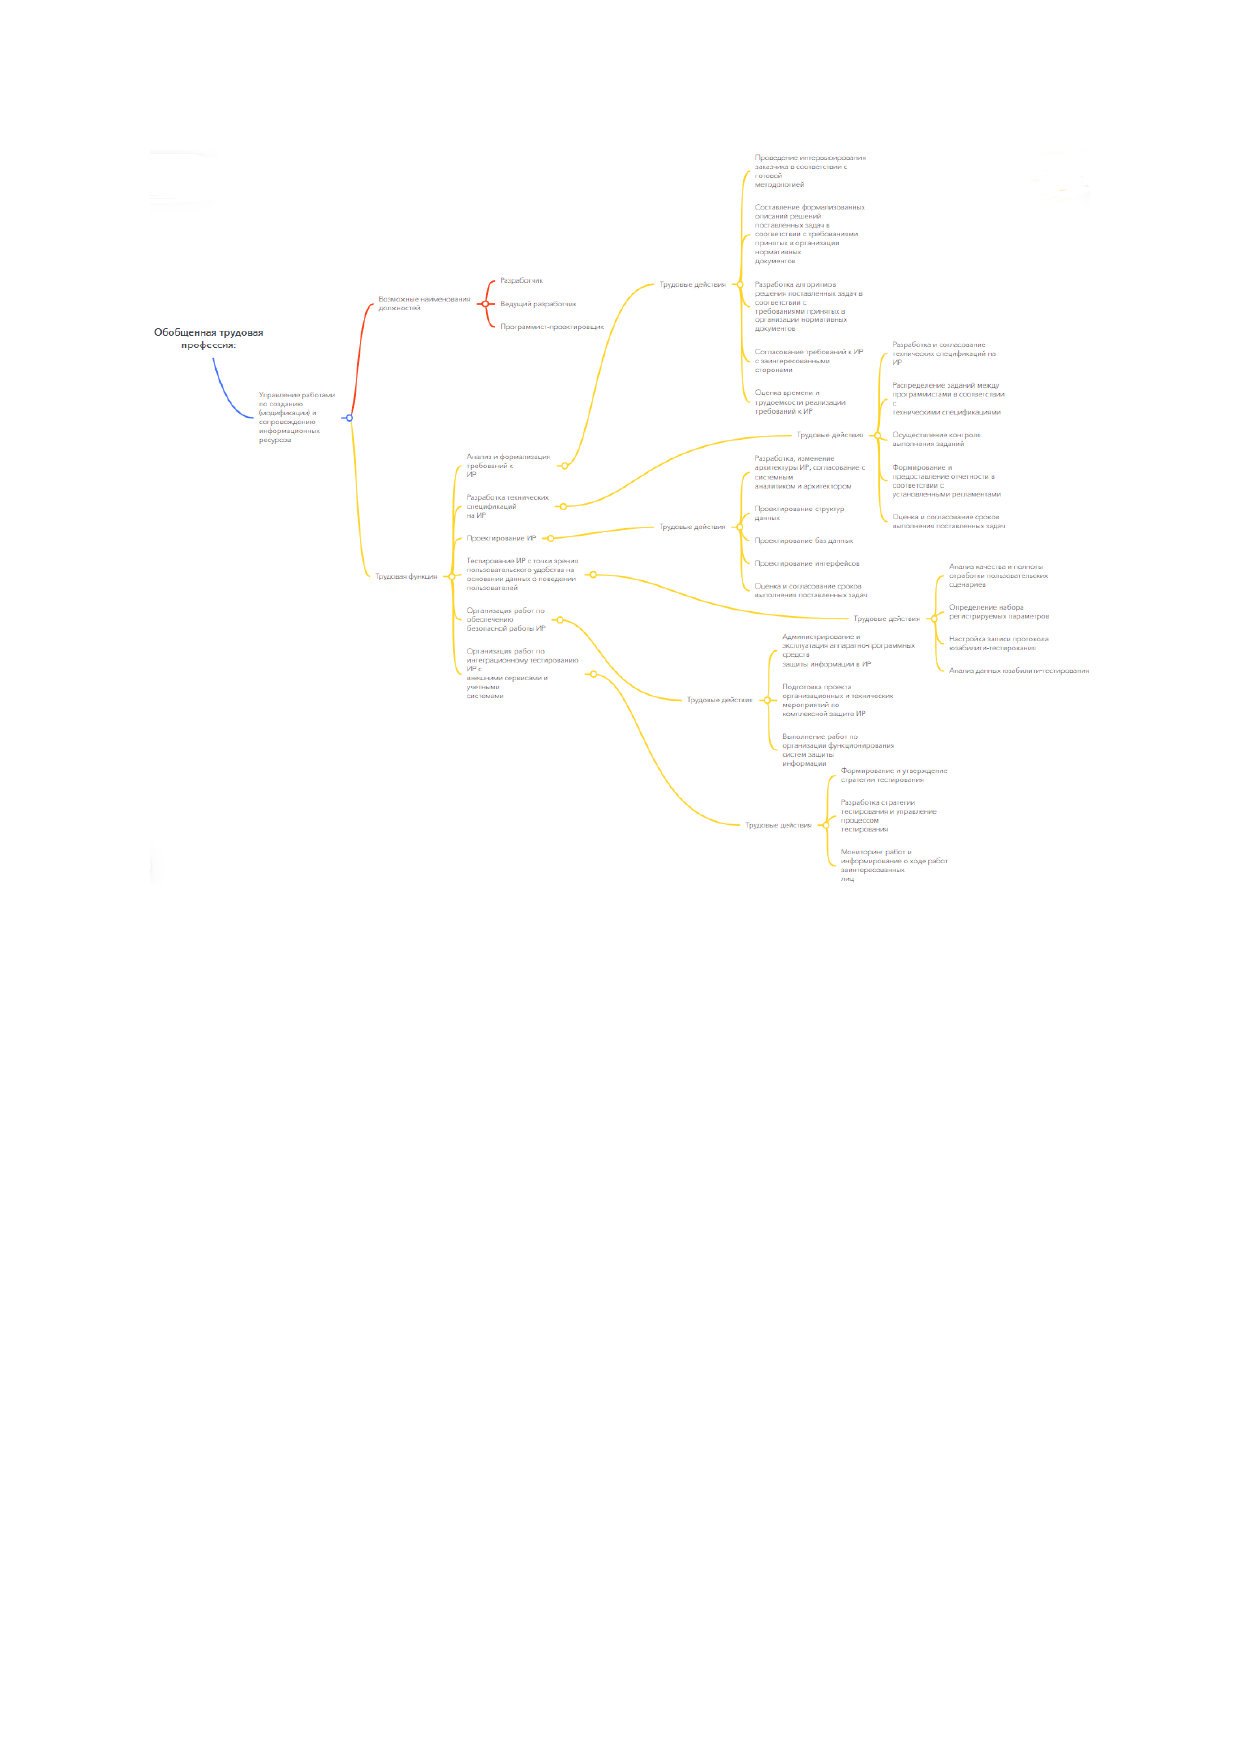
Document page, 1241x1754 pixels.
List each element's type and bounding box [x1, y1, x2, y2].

picture [150, 150, 1091, 884]
